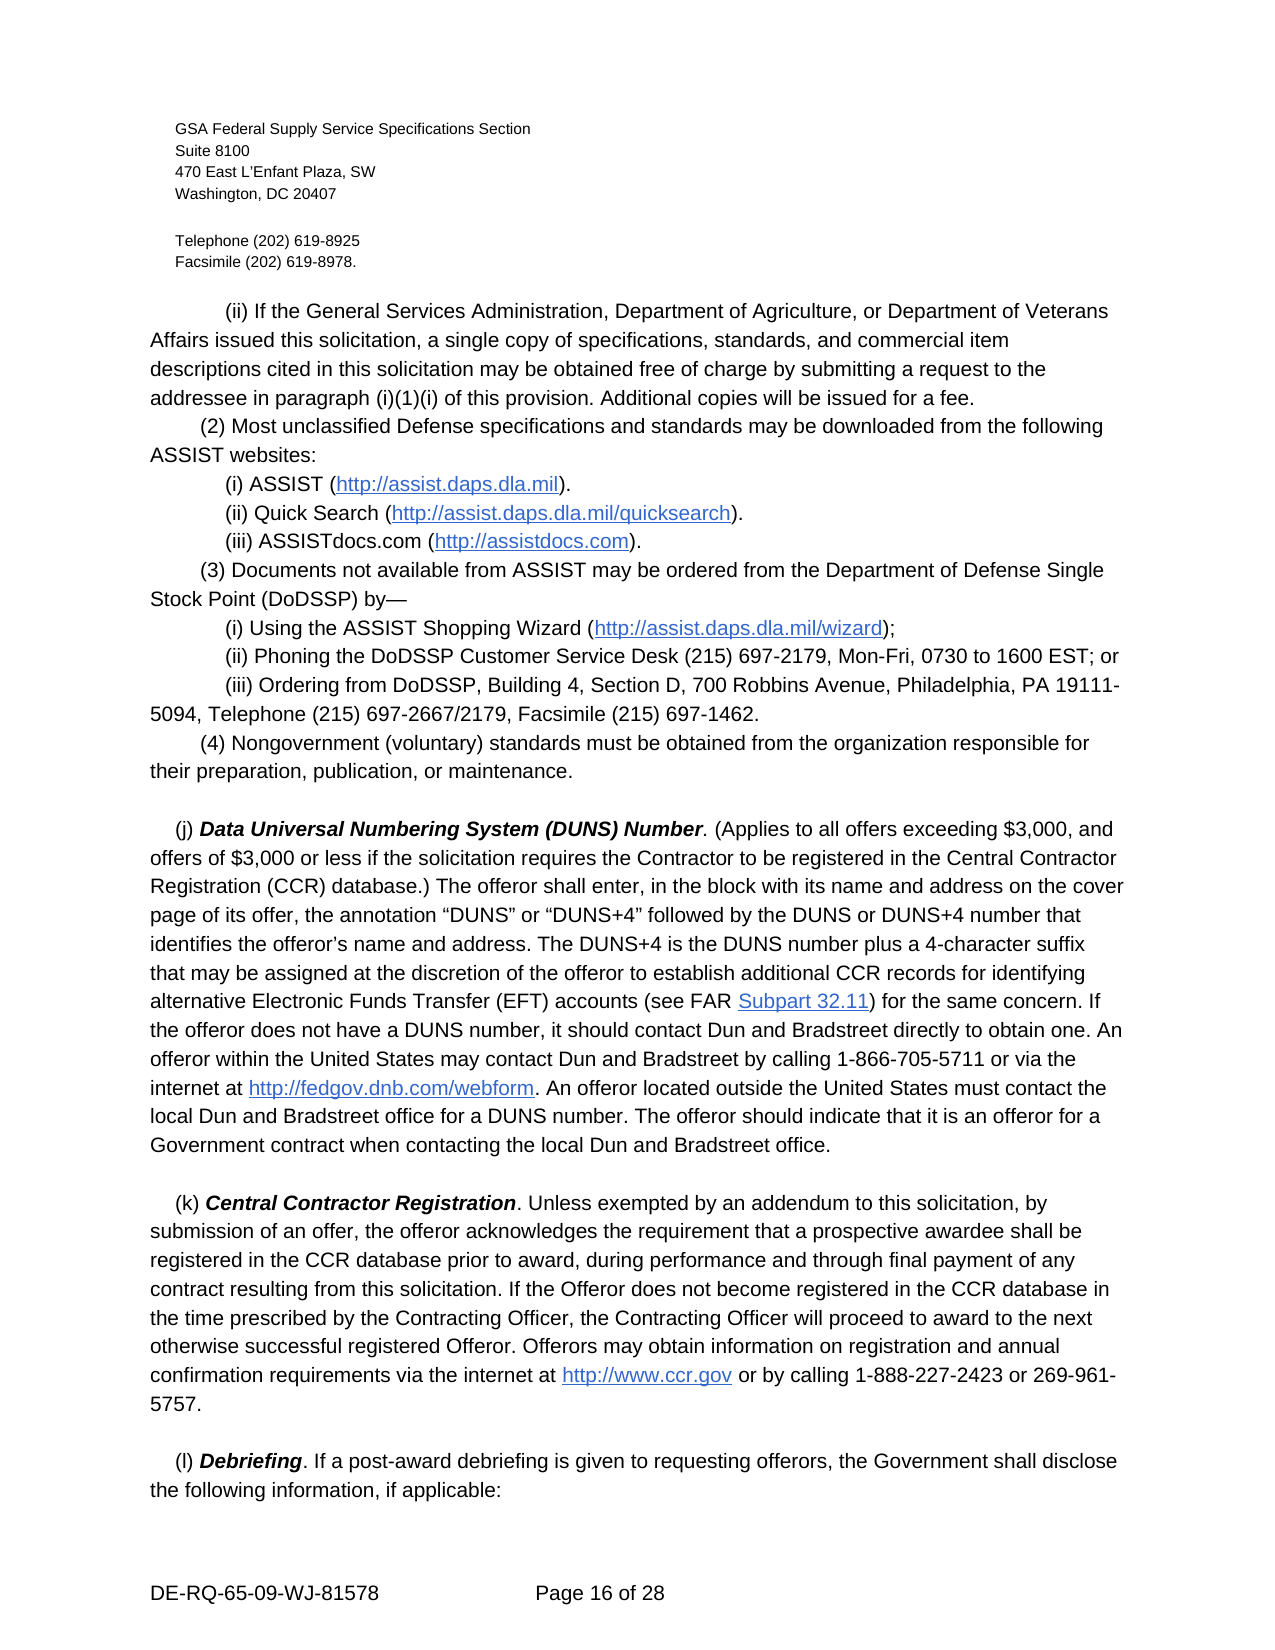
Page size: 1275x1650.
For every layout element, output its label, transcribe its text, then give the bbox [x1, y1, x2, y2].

text (3) Documents not available from ASSIST may be ordered from the Department of Defense Single Stock Point (DoDSSP) by— [150, 558, 1125, 611]
text GSA Federal Supply Service Specifications Section Suite 8100 470 East L’Enfant Plaza, SW Washington, DC 20407 [175, 120, 1100, 203]
text (l) Debriefing. If a post-award debriefing is given to requesting offerors, the Government shall disclose the following information, if applicable: [150, 1449, 1125, 1502]
text (2) Most unclassified Defense specifications and standards may be downloaded from the following ASSIST websites: [150, 414, 1125, 467]
text (i) Using the ASSIST Shopping Wizard (http://assist.daps.dla.mil/wizard); [150, 616, 1125, 639]
text (ii) Phoning the DoDSSP Customer Service Desk (215) 697-2179, Mon-Fri, 0730 to 1600 EST; or [150, 644, 1125, 668]
text (j) Data Universal Numbering System (DUNS) Number. (Applies to all offers exceeding $3,000, and offers of $3,000 or less if the solicitation requires the Contractor to be registered in the Central Contractor Registration (CCR) database.) The offeror shall enter, in the block with its name and address on the cover page of its offer, the annotation “DUNS” or “DUNS+4” followed by the DUNS or DUNS+4 number that identifies the offeror’s name and address. The DUNS+4 is the DUNS number plus a 4-character suffix that may be assigned at the discretion of the offeror to establish additional CCR records for identifying alternative Electronic Funds Transfer (EFT) accounts (see FAR Subpart 32.11) for the same concern. If the offeror does not have a DUNS number, it should contact Dun and Bradstreet directly to obtain one. An offeror within the United States may contact Dun and Bradstreet by calling 1-866-705-5711 or via the internet at http://fedgov.dnb.com/webform. An offeror located outside the United States must contact the local Dun and Bradstreet office for a DUNS number. The offeror should indicate that it is an offeror for a Government contract when contacting the local Dun and Bradstreet office. [150, 817, 1125, 1157]
text (4) Nongovernment (voluntary) standards must be obtained from the organization responsible for their preparation, publication, or maintenance. [150, 731, 1125, 783]
text (iii) Ordering from DoDSSP, Building 4, Section D, 700 Robbins Avenue, Philadelphia, PA 19111-5094, Telephone (215) 697-2667/2179, Facsimile (215) 697-1462. [150, 673, 1125, 726]
text Telephone (202) 619-8925 Facsimile (202) 619-8978. [175, 231, 1100, 271]
text (ii) If the General Services Administration, Department of Agriculture, or Department of Veterans Affairs issued this solicitation, a single copy of specifications, standards, and commercial item descriptions cited in this solicitation may be obtained free of charge by submitting a request to the addressee in paragraph (i)(1)(i) of this provision. Additional copies will be issued for a fee. [150, 299, 1125, 409]
text (iii) ASSISTdocs.com (http://assistdocs.com). [150, 529, 1125, 553]
text (i) ASSIST (http://assist.daps.dla.mil). [150, 472, 1125, 496]
text (k) Central Contractor Registration. Unless exempted by an addendum to this solicitation, by submission of an offer, the offeror acknowledges the requirement that a prospective awardee shall be registered in the CCR database prior to award, during performance and through final payment of any contract resulting from this solicitation. If the Offeror does not become registered in the CCR database in the time prescribed by the Contracting Officer, the Contracting Officer will proceed to award to the next otherwise successful registered Offeror. Offerors may obtain information on registration and annual confirmation requirements via the internet at http://www.ccr.gov or by calling 1-888-227-2423 or 269-961-5757. [150, 1191, 1125, 1416]
text (ii) Quick Search (http://assist.daps.dla.mil/quicksearch). [150, 501, 1125, 524]
